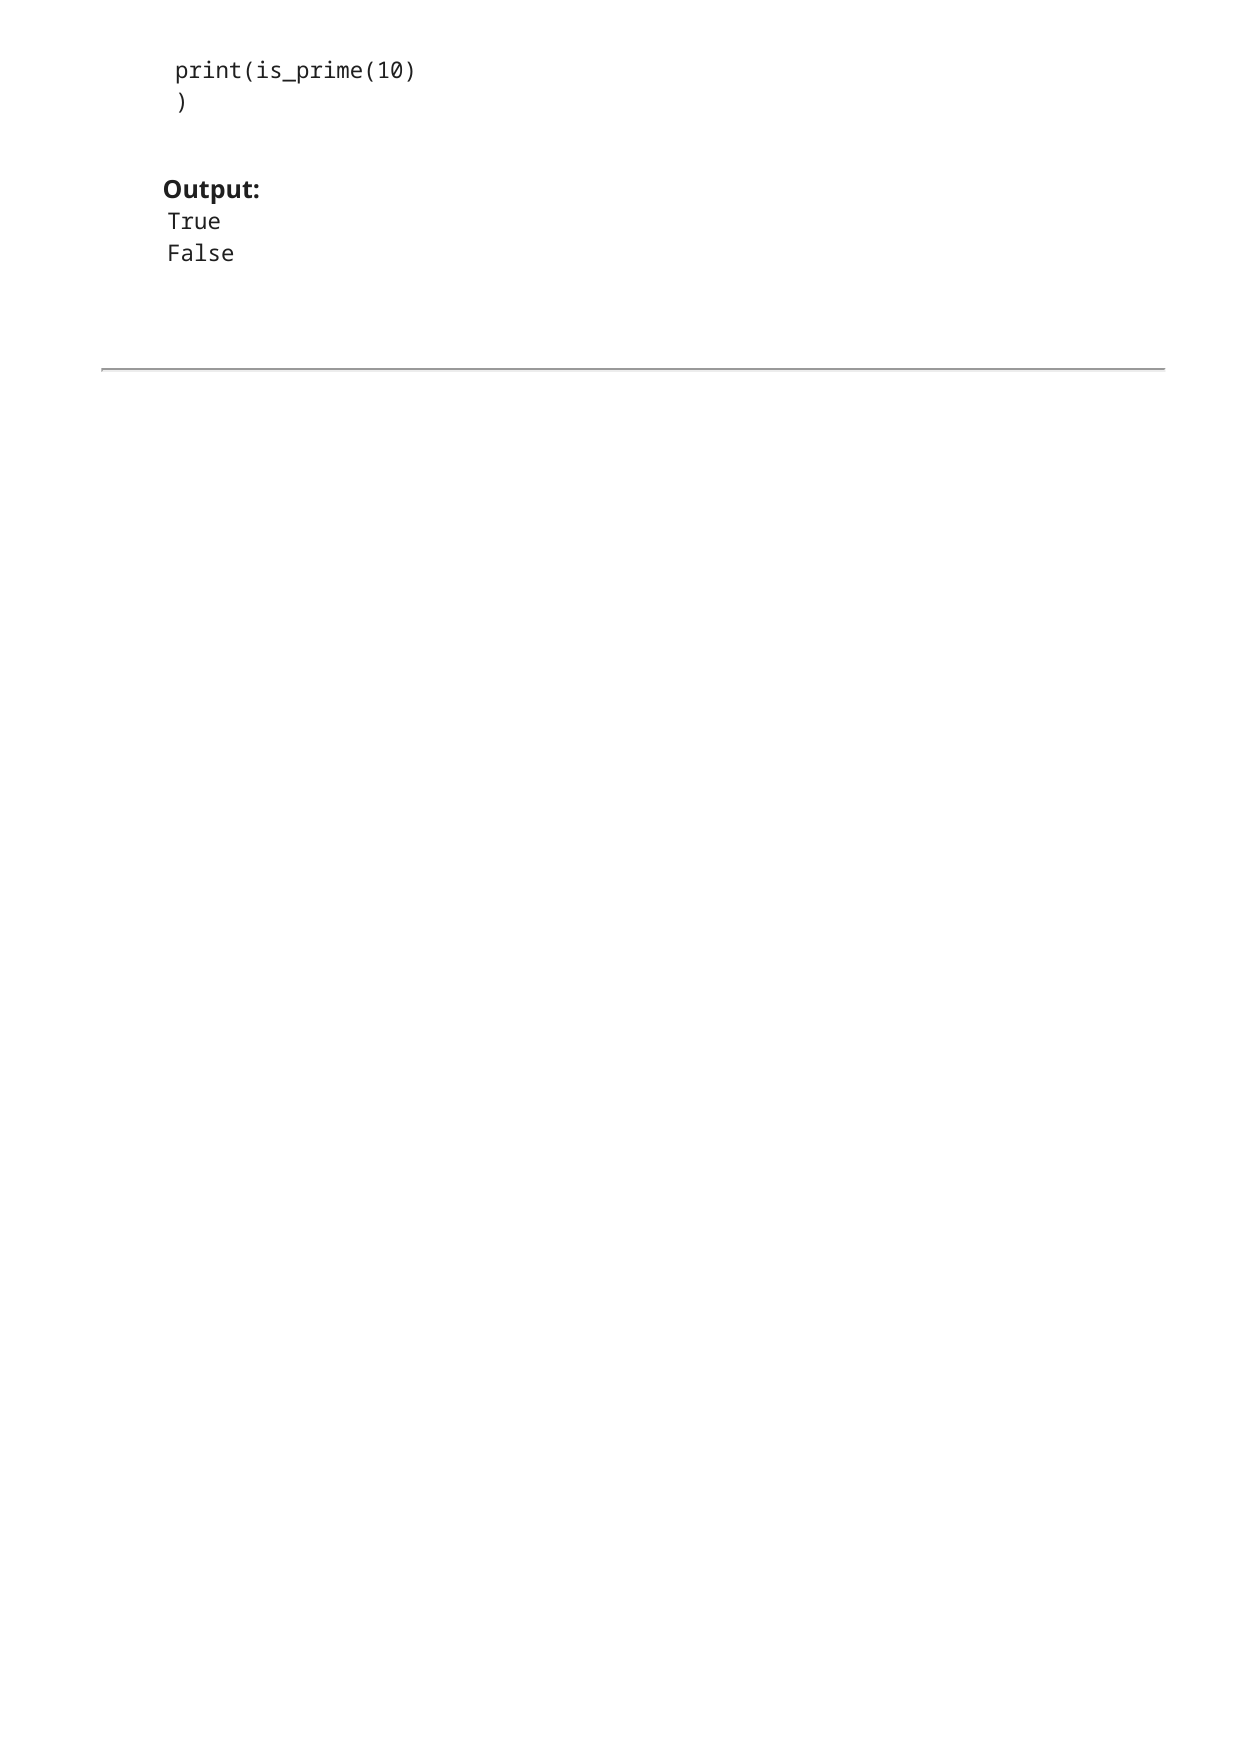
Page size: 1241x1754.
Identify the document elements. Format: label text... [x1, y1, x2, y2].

picture [101, 366, 1166, 374]
text Output: True False [162, 171, 357, 268]
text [175, 54, 417, 116]
